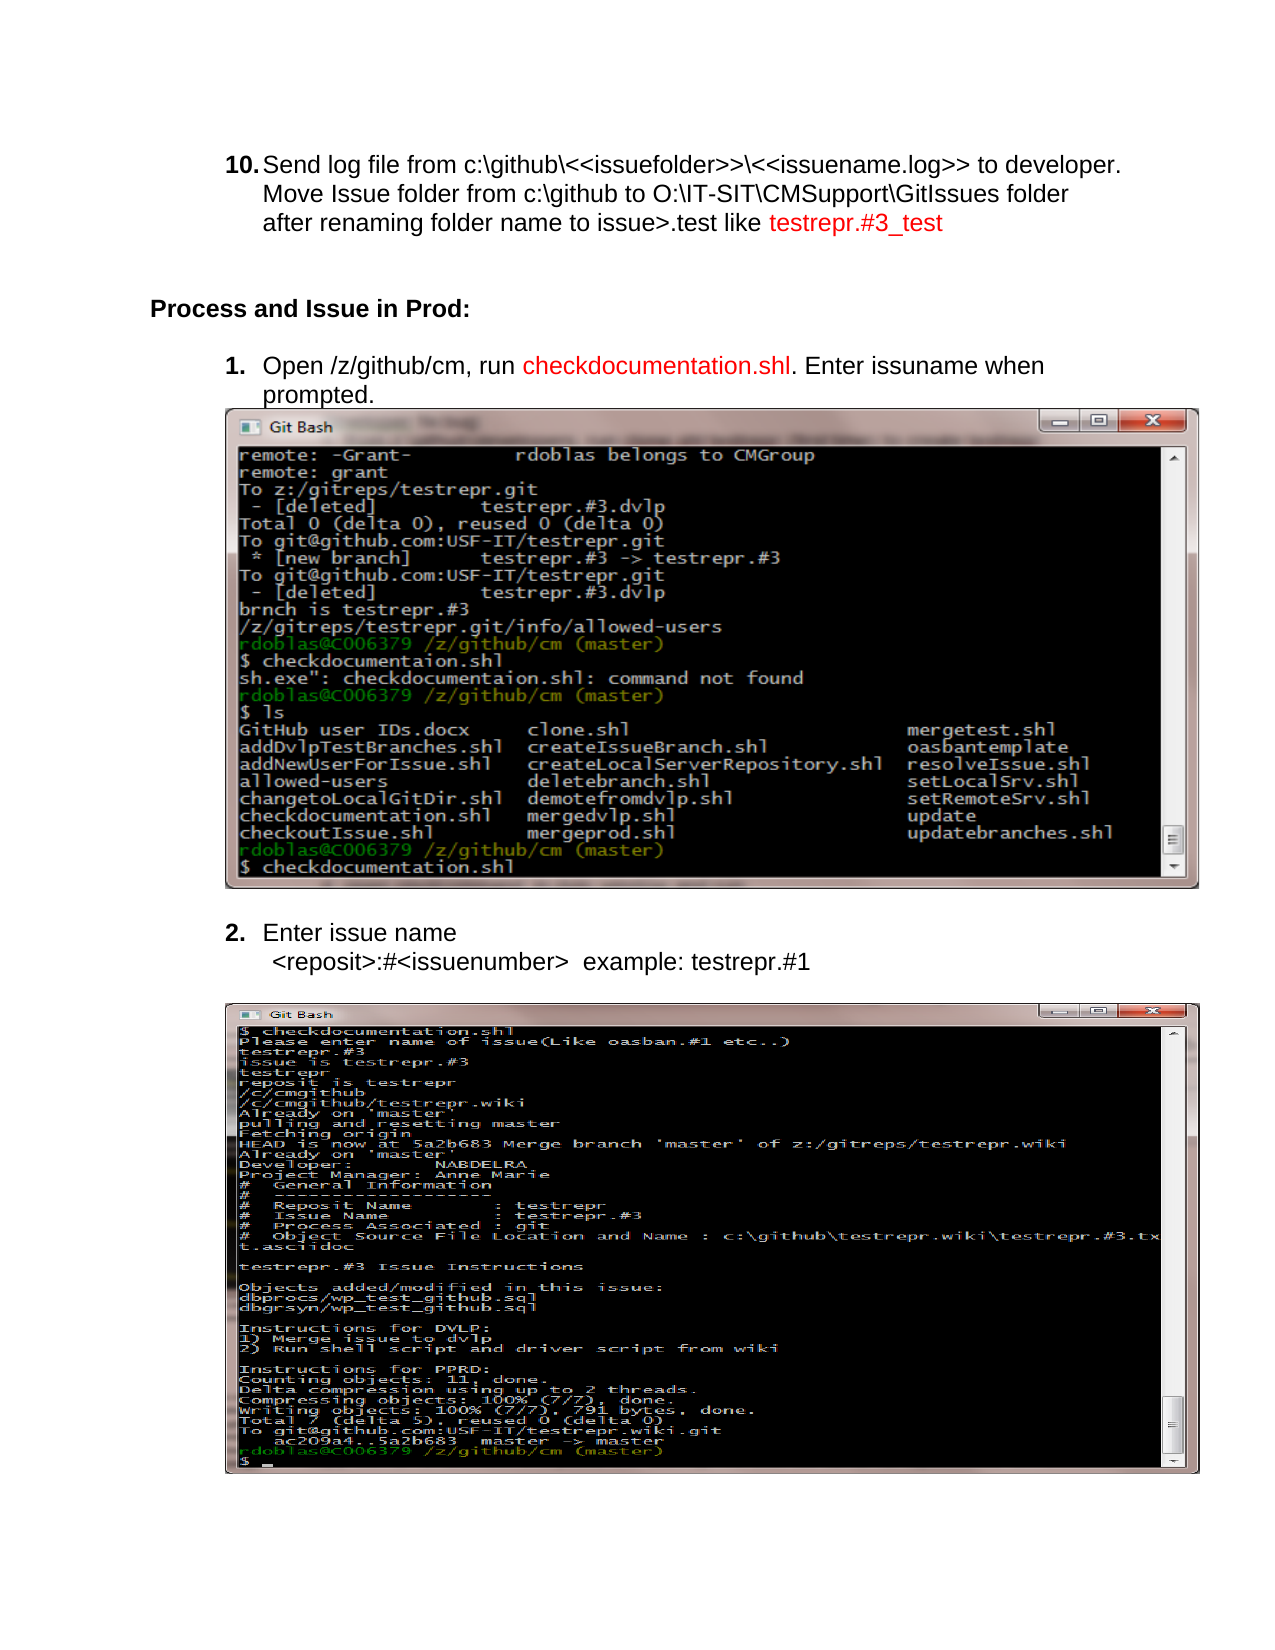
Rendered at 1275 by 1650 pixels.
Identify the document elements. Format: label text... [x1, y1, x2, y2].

list Open /z/github/cm, run checkdocumentation.shl. Enter issuname when prompted. [225, 351, 1125, 408]
picture [225, 408, 1200, 889]
picture [225, 1003, 1200, 1474]
text Move Issue folder from c:\github to O:\IT-SIT\CMSupport\GitIssues folder after renaming folder name to issue>.test like testrepr.#3_test [262, 179, 1125, 236]
list Send log file from c:\github\<<issuefolder>>\<<issuename.log>> to developer. [225, 150, 1125, 179]
text <reposit>:#<issuenumber> example: testrepr.#1 [225, 946, 1125, 975]
text Process and Issue in Prod: [150, 294, 1125, 322]
list Enter issue name [225, 918, 1125, 946]
